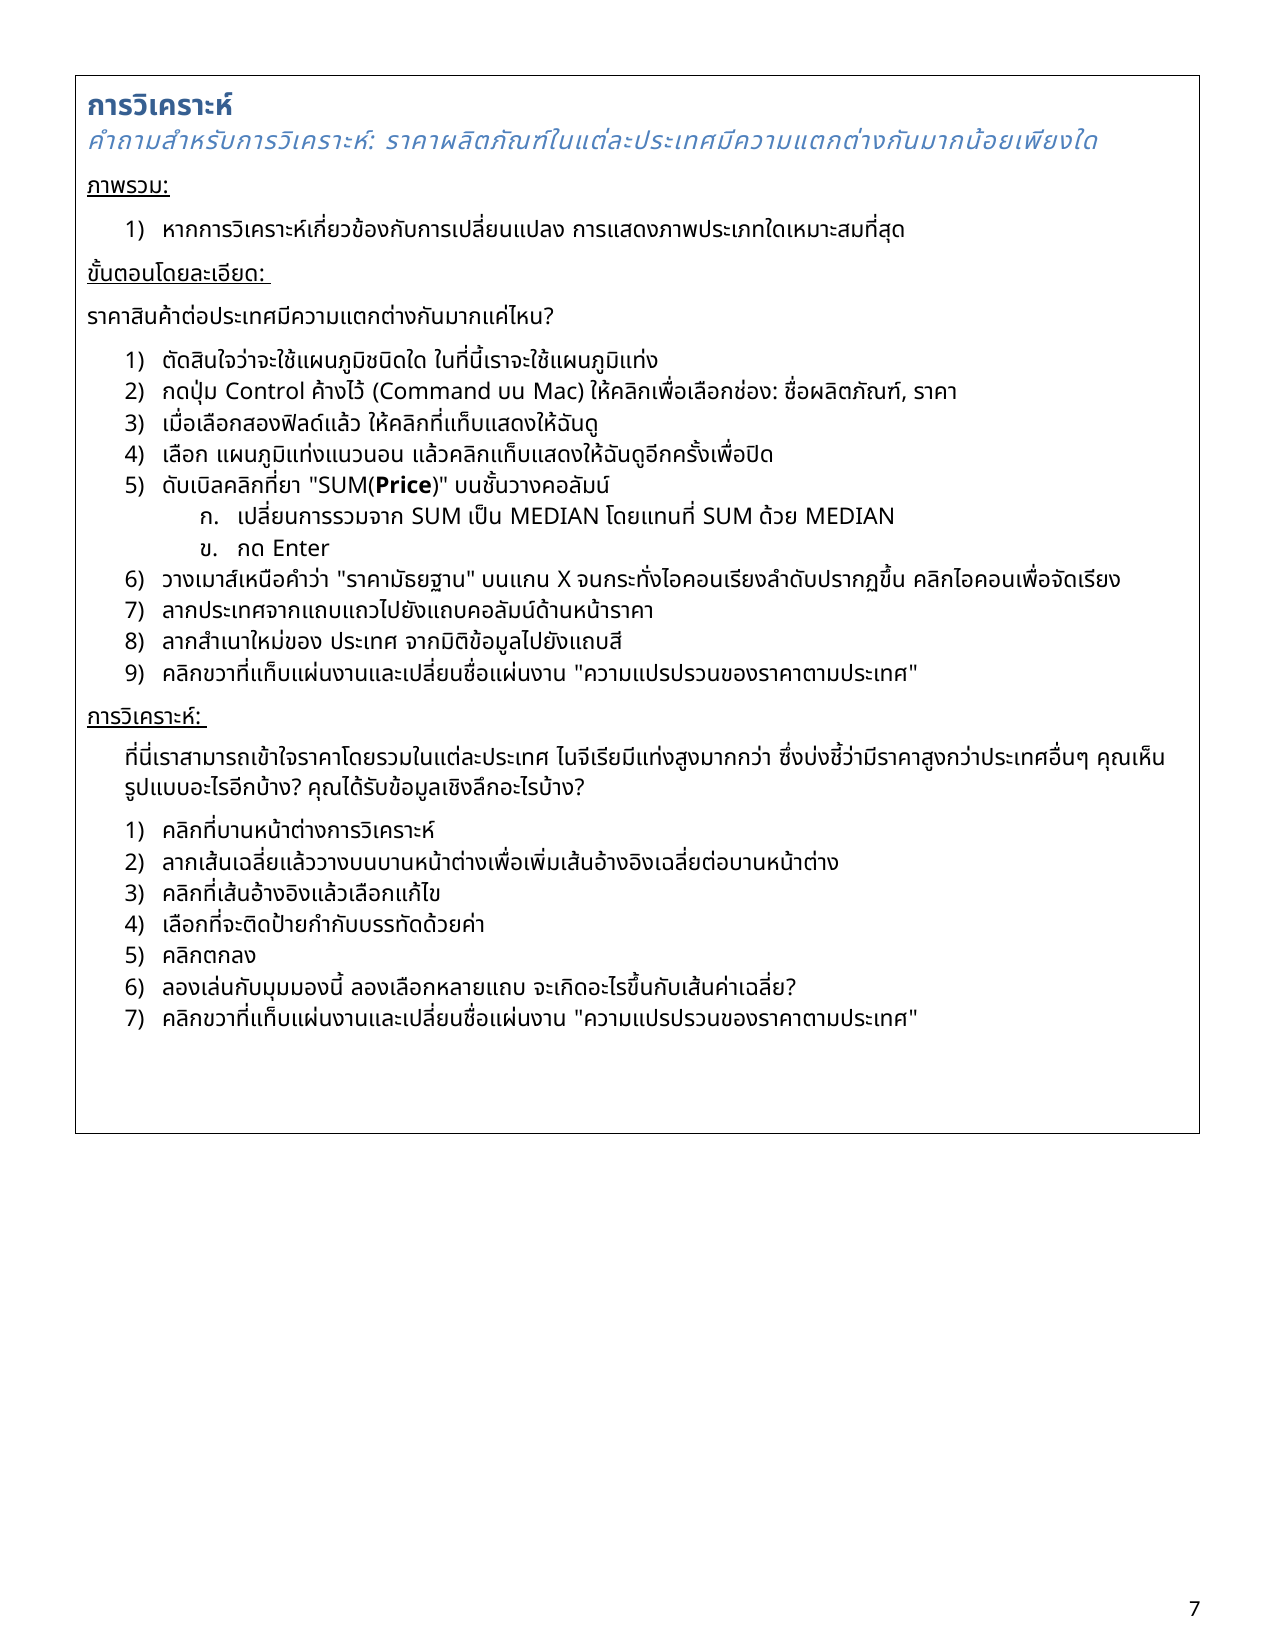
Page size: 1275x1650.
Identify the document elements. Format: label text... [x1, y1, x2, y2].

table_cell การวิเคราะห์ คําถามสําหรับการวิเคราะห์: ราคาผลิตภัณฑ์ในแต่ละประเทศมีความแตกต่างกันมากน้อยเพียงใด ภาพรวม: หากการวิเคราะห์เกี่ยวข้องกับการเปลี่ยนแปลง การแสดงภาพประเภทใดเหมาะสมที่สุด ขั้นตอนโดยละเอียด: ราคาสินค้าต่อประเทศมีความแตกต่างกันมากแค่ไหน? ตัดสินใจว่าจะใช้แผนภูมิชนิดใด ในที่นี้เราจะใช้แผนภูมิแท่ง กดปุ่ม Control ค้างไว้ (Command บน Mac) ให้คลิกเพื่อเลือกช่อง: ชื่อผลิตภัณฑ์, ราคา เมื่อเลือกสองฟิลด์แล้ว ให้คลิกที่แท็บแสดงให้ฉันดู เลือก แผนภูมิแท่งแนวนอน แล้วคลิกแท็บแสดงให้ฉันดูอีกครั้งเพื่อปิด ดับเบิลคลิกที่ยา "SUM(Price)" บนชั้นวางคอลัมน์ เปลี่ยนการรวมจาก SUM เป็น MEDIAN โดยแทนที่ SUM ด้วย MEDIAN กด Enter วางเมาส์เหนือคําว่า "ราคามัธยฐาน" บนแกน X จนกระทั่งไอคอนเรียงลําดับปรากฏขึ้น คลิกไอคอนเพื่อจัดเรียง ลากประเทศจากแถบแถวไปยังแถบคอลัมน์ด้านหน้าราคา ลากสําเนาใหม่ของ ประเทศ จากมิติข้อมูลไปยังแถบสี คลิกขวาที่แท็บแผ่นงานและเปลี่ยนชื่อแผ่นงาน "ความแปรปรวนของราคาตามประเทศ" การวิเคราะห์: ที่นี่เราสามารถเข้าใจราคาโดยรวมในแต่ละประเทศ ไนจีเรียมีแท่งสูงมากกว่า ซึ่งบ่งชี้ว่ามีราคาสูงกว่าประเทศอื่นๆ คุณเห็นรูปแบบอะไรอีกบ้าง? คุณได้รับข้อมูลเชิงลึกอะไรบ้าง? คลิกที่บานหน้าต่างการวิเคราะห์ ลากเส้นเฉลี่ยแล้ววางบนบานหน้าต่างเพื่อเพิ่มเส้นอ้างอิงเฉลี่ยต่อบานหน้าต่าง คลิกที่เส้นอ้างอิงแล้วเลือกแก้ไข เลือกที่จะติดป้ายกํากับบรรทัดด้วยค่า คลิกตกลง ลองเล่นกับมุมมองนี้ ลองเลือกหลายแถบ จะเกิดอะไรขึ้นกับเส้นค่าเฉลี่ย? คลิกขวาที่แท็บแผ่นงานและเปลี่ยนชื่อแผ่นงาน "ความแปรปรวนของราคาตามประเทศ" หากยังมีเวลา ให้สํารวจการวิเคราะห์ข้อมูลอื่นๆ คุณสามารถสร้าง boxplot ของข้อมูลเพื่อดูว่าผลิตภัณฑ์ใดมีค่าผิดปกติในประเทศต่างๆ ได้หรือไม่? แต่ละผลิตภัณฑ์มีปริมาณเท่าใด คุณจะเปรียบเทียบราคาสําหรับสินค้ารายการเดียวในแต่ละประเทศได้ดีที่สุดอย่างไร [76, 76, 1199, 1133]
